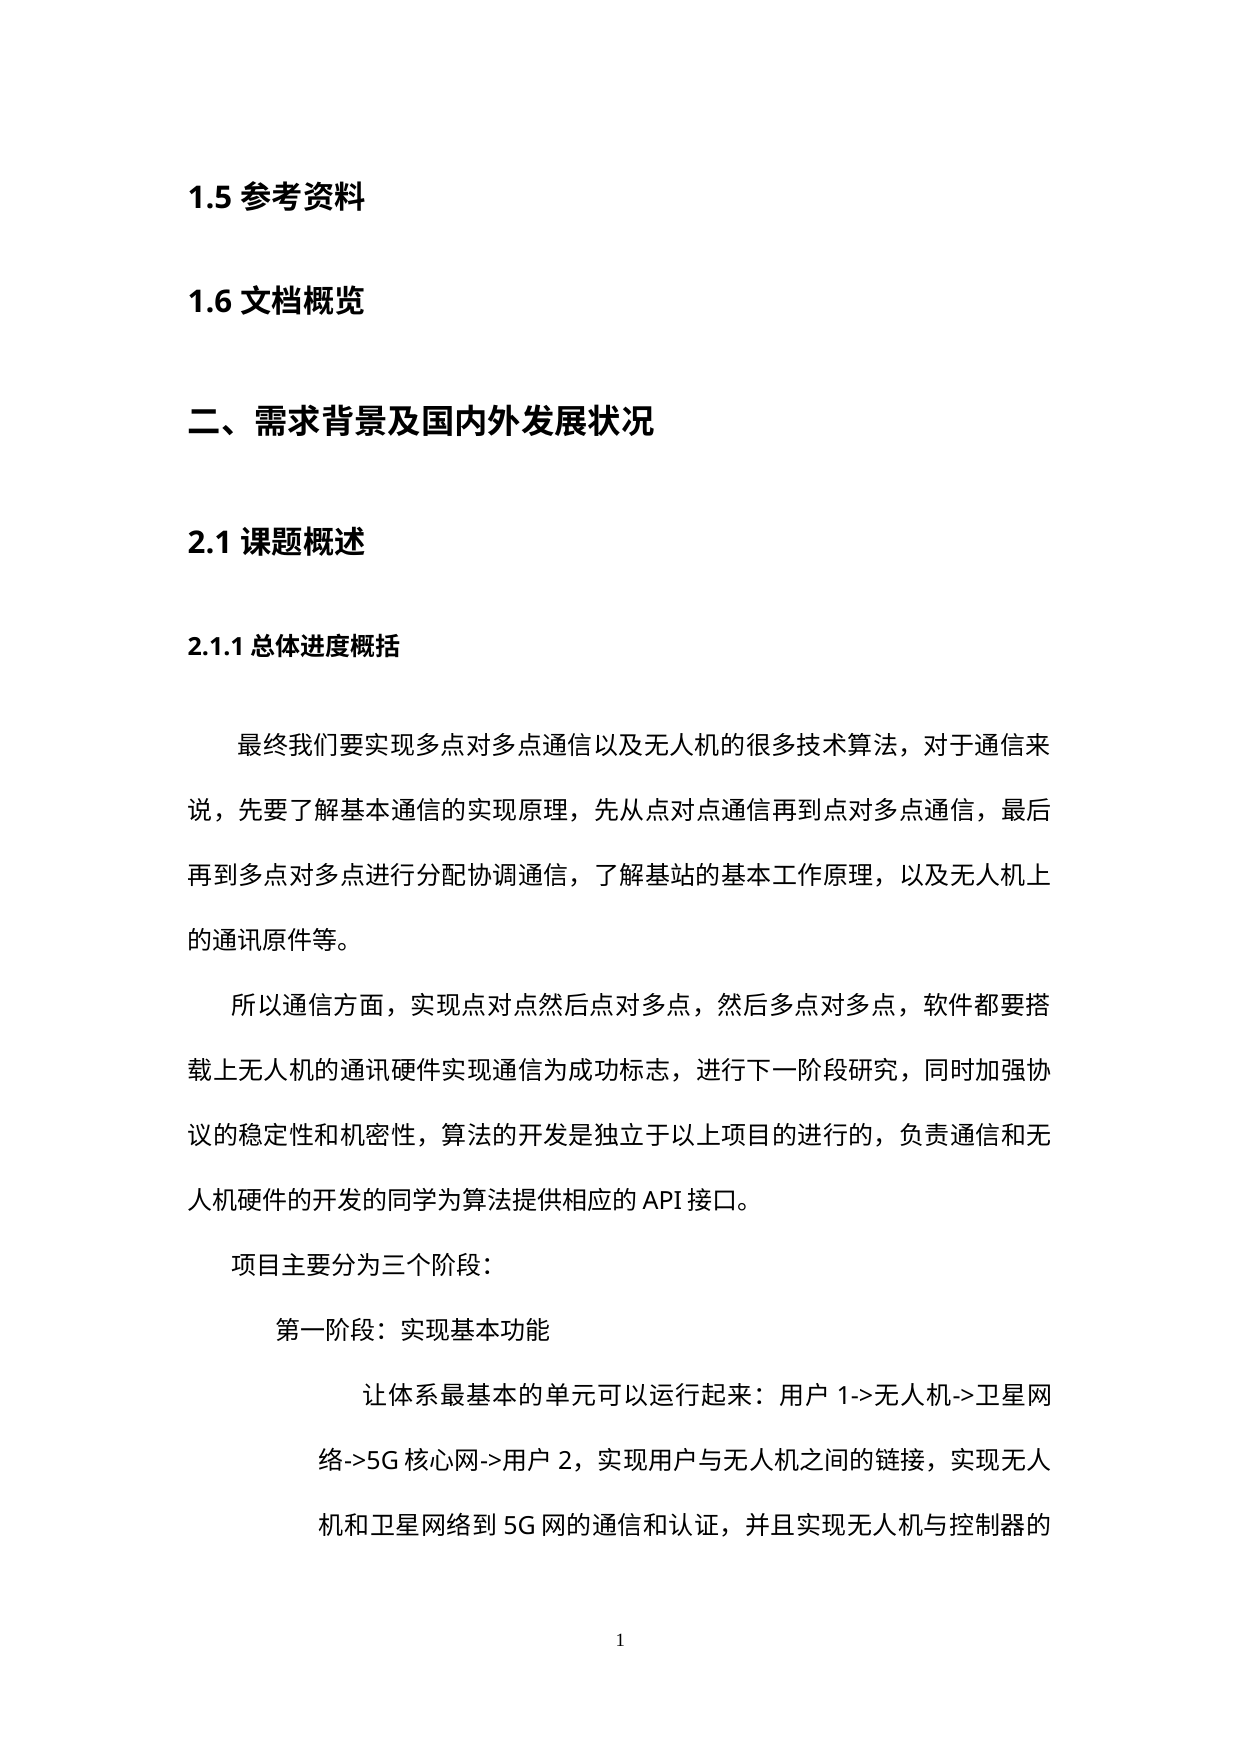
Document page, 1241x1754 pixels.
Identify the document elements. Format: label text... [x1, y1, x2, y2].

text 项目主要分为三个阶段： [187, 1231, 1053, 1296]
text 1.6 文档概览 [187, 266, 1053, 331]
text 最终我们要实现多点对多点通信以及无人机的很多技术算法，对于通信来说，先要了解基本通信的实现原理，先从点对点通信再到点对多点通信，最后再到多点对多点进行分配协调通信，了解基站的基本工作原理，以及无人机上的通讯原件等。 [187, 711, 1053, 971]
text 2.1.1总体进度概括 [187, 612, 1053, 677]
text 第一阶段：实现基本功能 [187, 1296, 1053, 1361]
text 所以通信方面，实现点对点然后点对多点，然后多点对多点，软件都要搭载上无人机的通讯硬件实现通信为成功标志，进行下一阶段研究，同时加强协议的稳定性和机密性，算法的开发是独立于以上项目的进行的，负责通信和无人机硬件的开发的同学为算法提供相应的API接口。 [187, 971, 1053, 1231]
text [319, 1361, 1053, 1556]
text 2.1 课题概述 [187, 508, 1053, 573]
text 二、需求背景及国内外发展状况 [187, 386, 1053, 451]
text 1.5 参考资料 [187, 162, 1053, 227]
